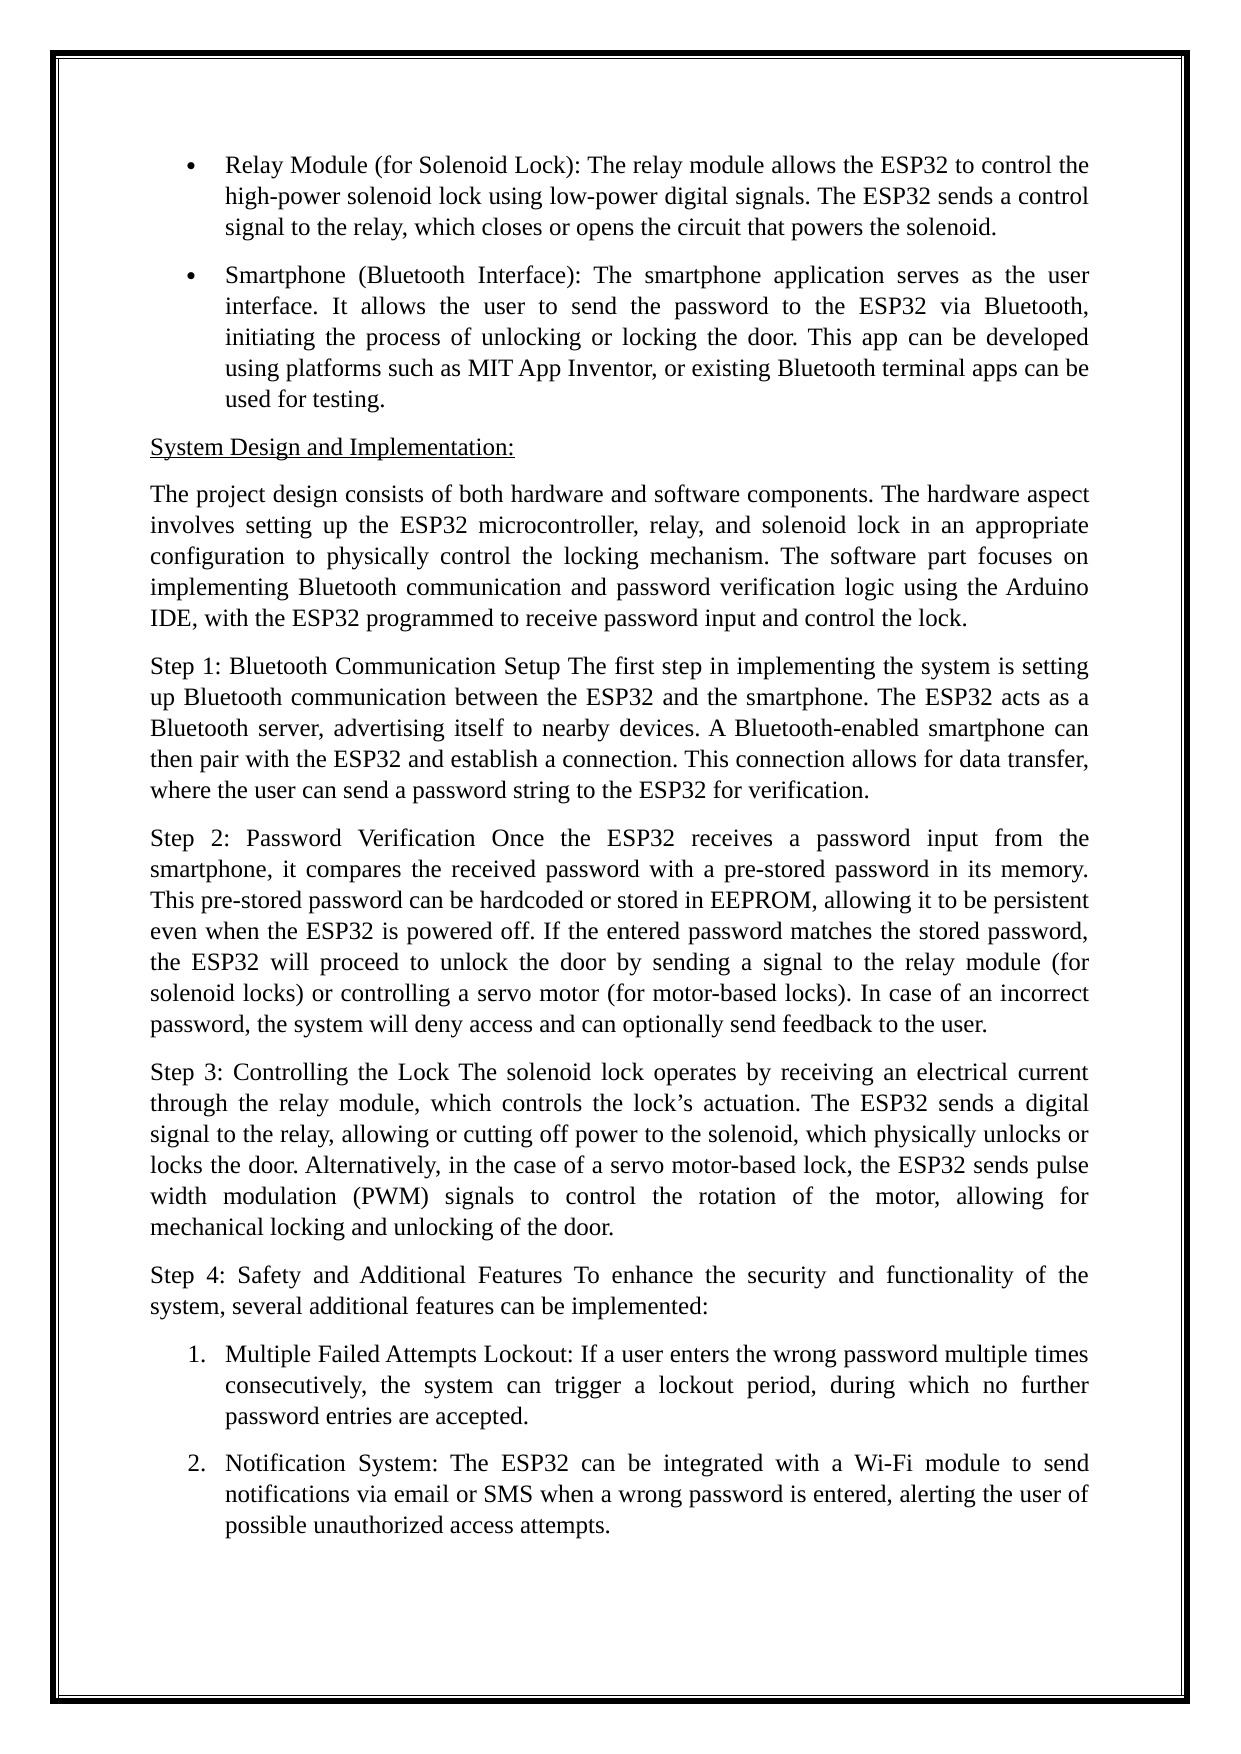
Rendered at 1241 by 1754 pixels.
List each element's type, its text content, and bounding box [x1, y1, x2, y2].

list Multiple Failed Attempts Lockout: If a user enters the wrong password multiple times consecutively, the system can trigger a lockout period, during which no further password entries are accepted. [187, 1339, 1090, 1429]
list Notification System: The ESP32 can be integrated with a Wi-Fi module to send notifications via email or SMS when a wrong password is entered, alerting the user of possible unauthorized access attempts. [187, 1448, 1090, 1539]
text Step 3: Controlling the Lock The solenoid lock operates by receiving an electrical current through the relay module, which controls the lock’s actuation. The ESP32 sends a digital signal to the relay, allowing or cutting off power to the solenoid, which physically unlocks or locks the door. Alternatively, in the case of a servo motor-based lock, the ESP32 sends pulse width modulation (PWM) signals to control the rotation of the motor, allowing for mechanical locking and unlocking of the door. [150, 1057, 1090, 1241]
list Relay Module (for Solenoid Lock): The relay module allows the ESP32 to control the high-power solenoid lock using low-power digital signals. The ESP32 sends a control signal to the relay, which closes or opens the circuit that powers the solenoid. [187, 150, 1090, 241]
text Step 4: Safety and Additional Features To enhance the security and functionality of the system, several additional features can be implemented: [150, 1260, 1090, 1320]
text The project design consists of both hardware and software components. The hardware aspect involves setting up the ESP32 microcontroller, relay, and solenoid lock in an appropriate configuration to physically control the locking mechanism. The software part focuses on implementing Bluetooth communication and password verification logic using the Arduino IDE, with the ESP32 programmed to receive password input and control the lock. [150, 479, 1090, 632]
text Step 1: Bluetooth Communication Setup The first step in implementing the system is setting up Bluetooth communication between the ESP32 and the smartphone. The ESP32 acts as a Bluetooth server, advertising itself to nearby devices. A Bluetooth-enabled smartphone can then pair with the ESP32 and establish a connection. This connection allows for data transfer, where the user can send a password string to the ESP32 for verification. [150, 651, 1090, 804]
text System Design and Implementation: [150, 432, 1090, 460]
text Step 2: Password Verification Once the ESP32 receives a password input from the smartphone, it compares the received password with a pre-stored password in its memory. This pre-stored password can be hardcoded or stored in EEPROM, allowing it to be persistent even when the ESP32 is powered off. If the entered password matches the stored password, the ESP32 will proceed to unlock the door by sending a signal to the relay module (for solenoid locks) or controlling a servo motor (for motor-based locks). In case of an incorrect password, the system will deny access and can optionally send feedback to the user. [150, 823, 1090, 1038]
list Smartphone (Bluetooth Interface): The smartphone application serves as the user interface. It allows the user to send the password to the ESP32 via Bluetooth, initiating the process of unlocking or locking the door. This app can be developed using platforms such as MIT App Inventor, or existing Bluetooth terminal apps can be used for testing. [187, 260, 1090, 413]
